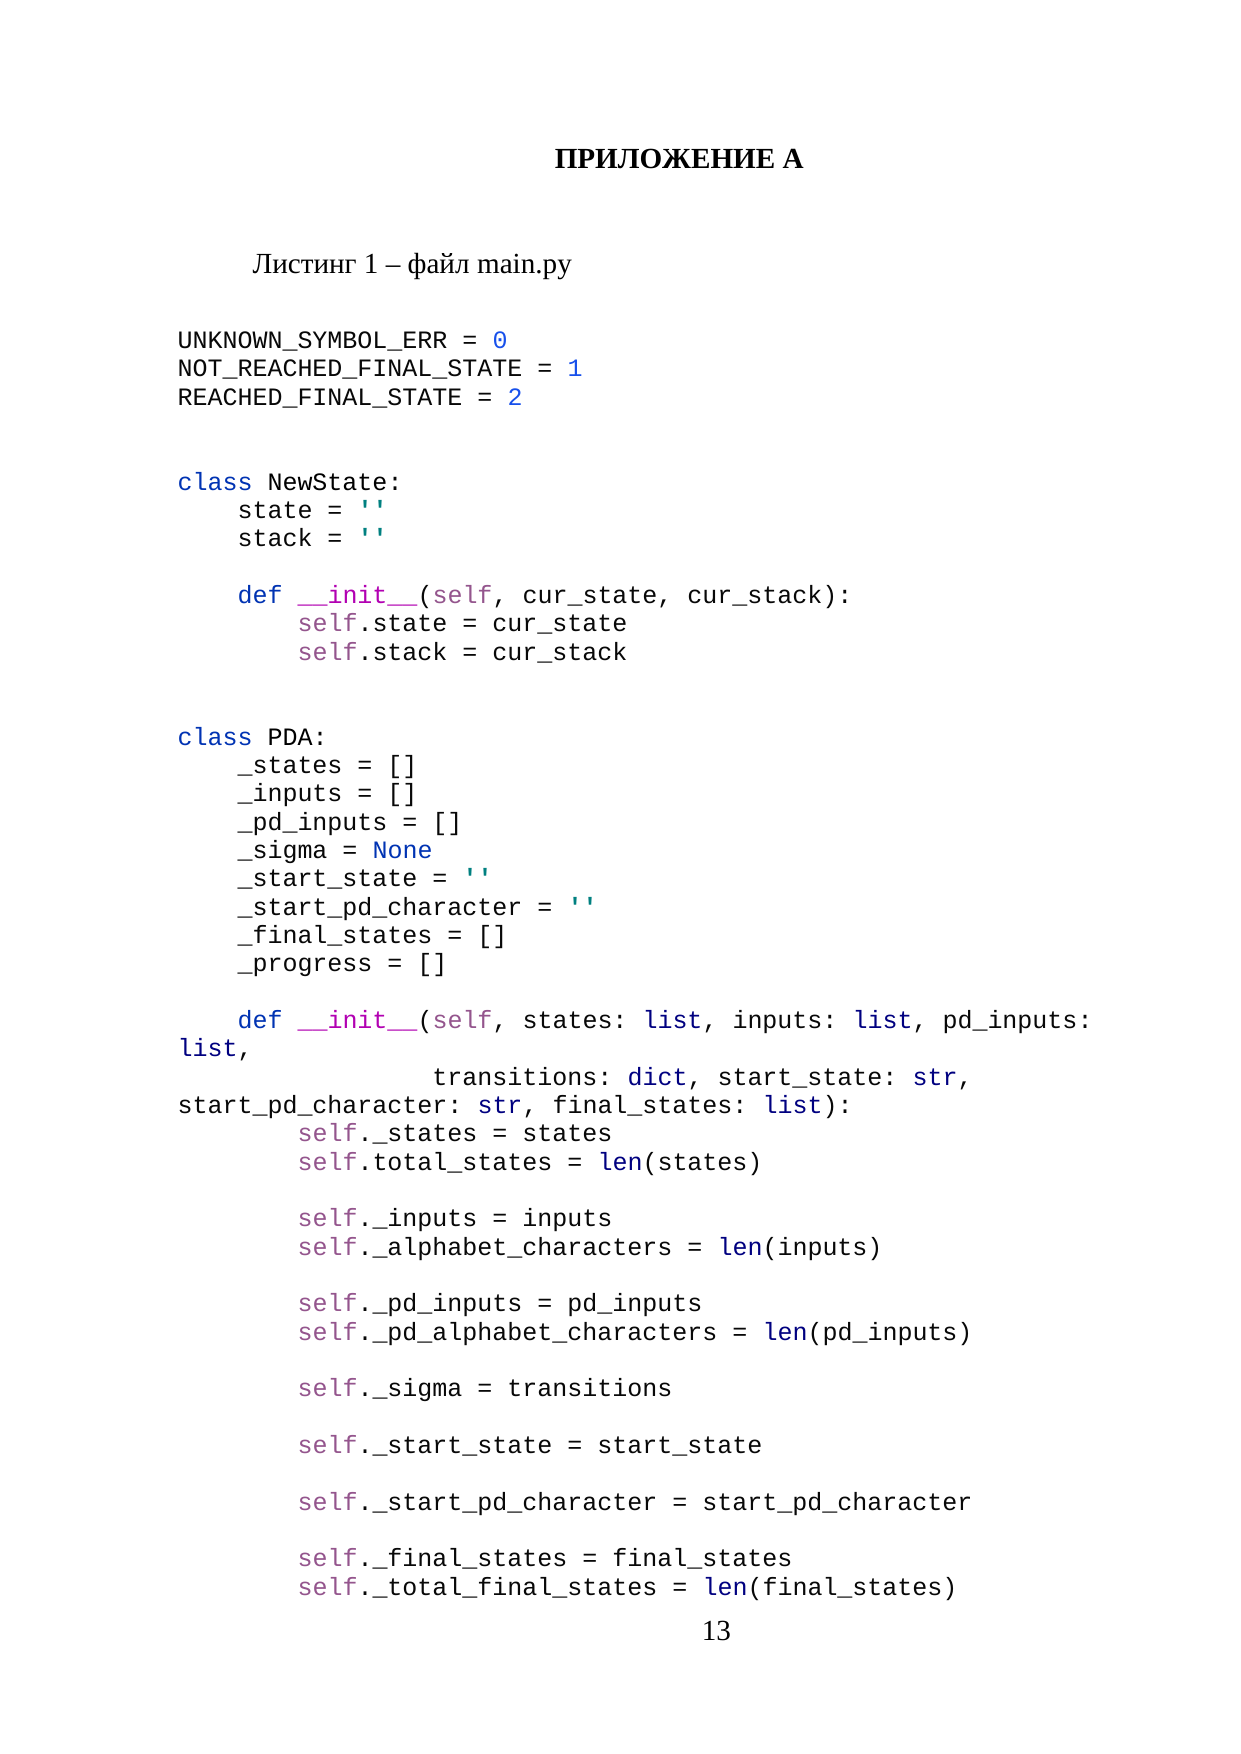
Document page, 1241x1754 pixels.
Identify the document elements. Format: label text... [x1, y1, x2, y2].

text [177, 328, 1181, 1603]
text ПРИЛОЖЕНИЕ А [177, 141, 1181, 174]
text Листинг 1 – файл main.py [177, 247, 1181, 280]
